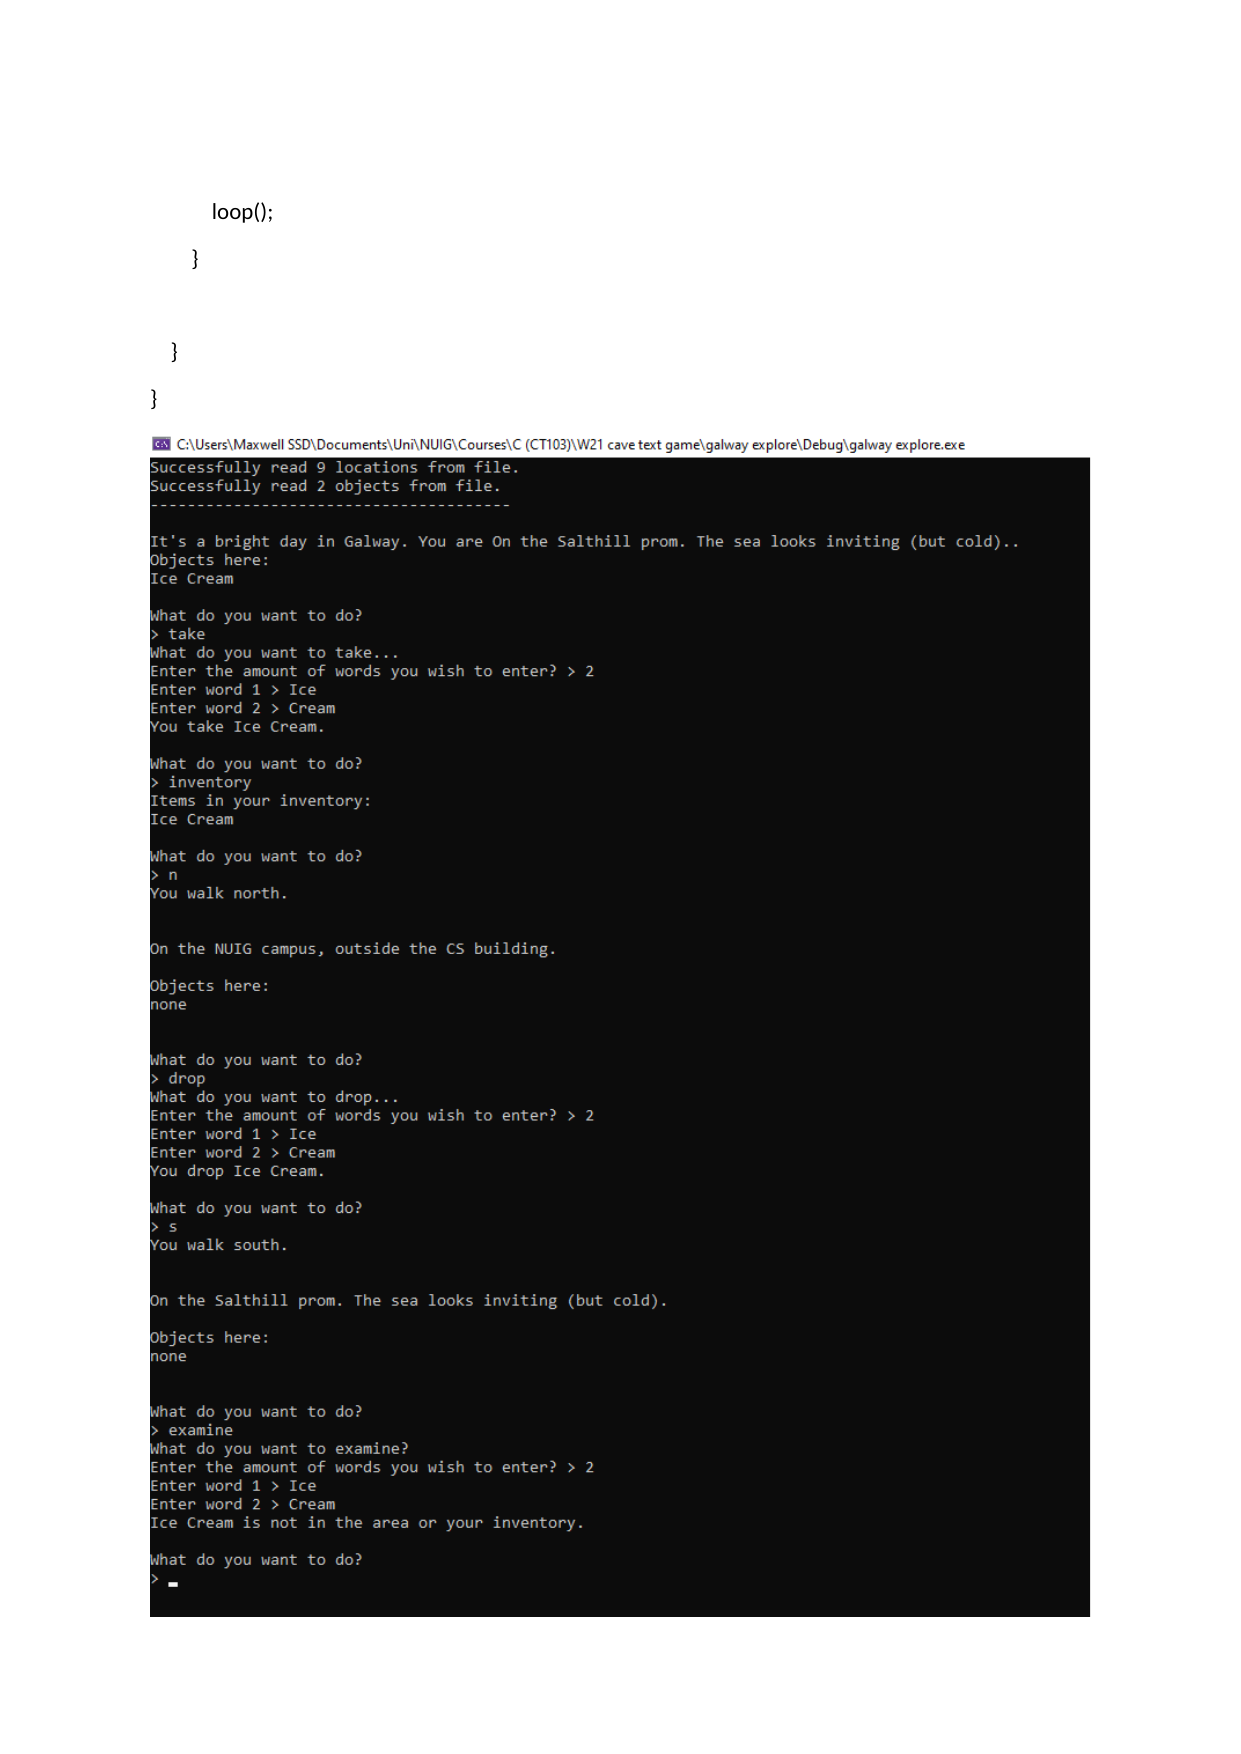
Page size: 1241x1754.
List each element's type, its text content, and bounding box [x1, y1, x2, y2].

text loop(); [150, 197, 1090, 225]
picture [150, 431, 1091, 1617]
text } [150, 337, 1090, 366]
text } [150, 244, 1090, 272]
text } [150, 384, 1090, 412]
